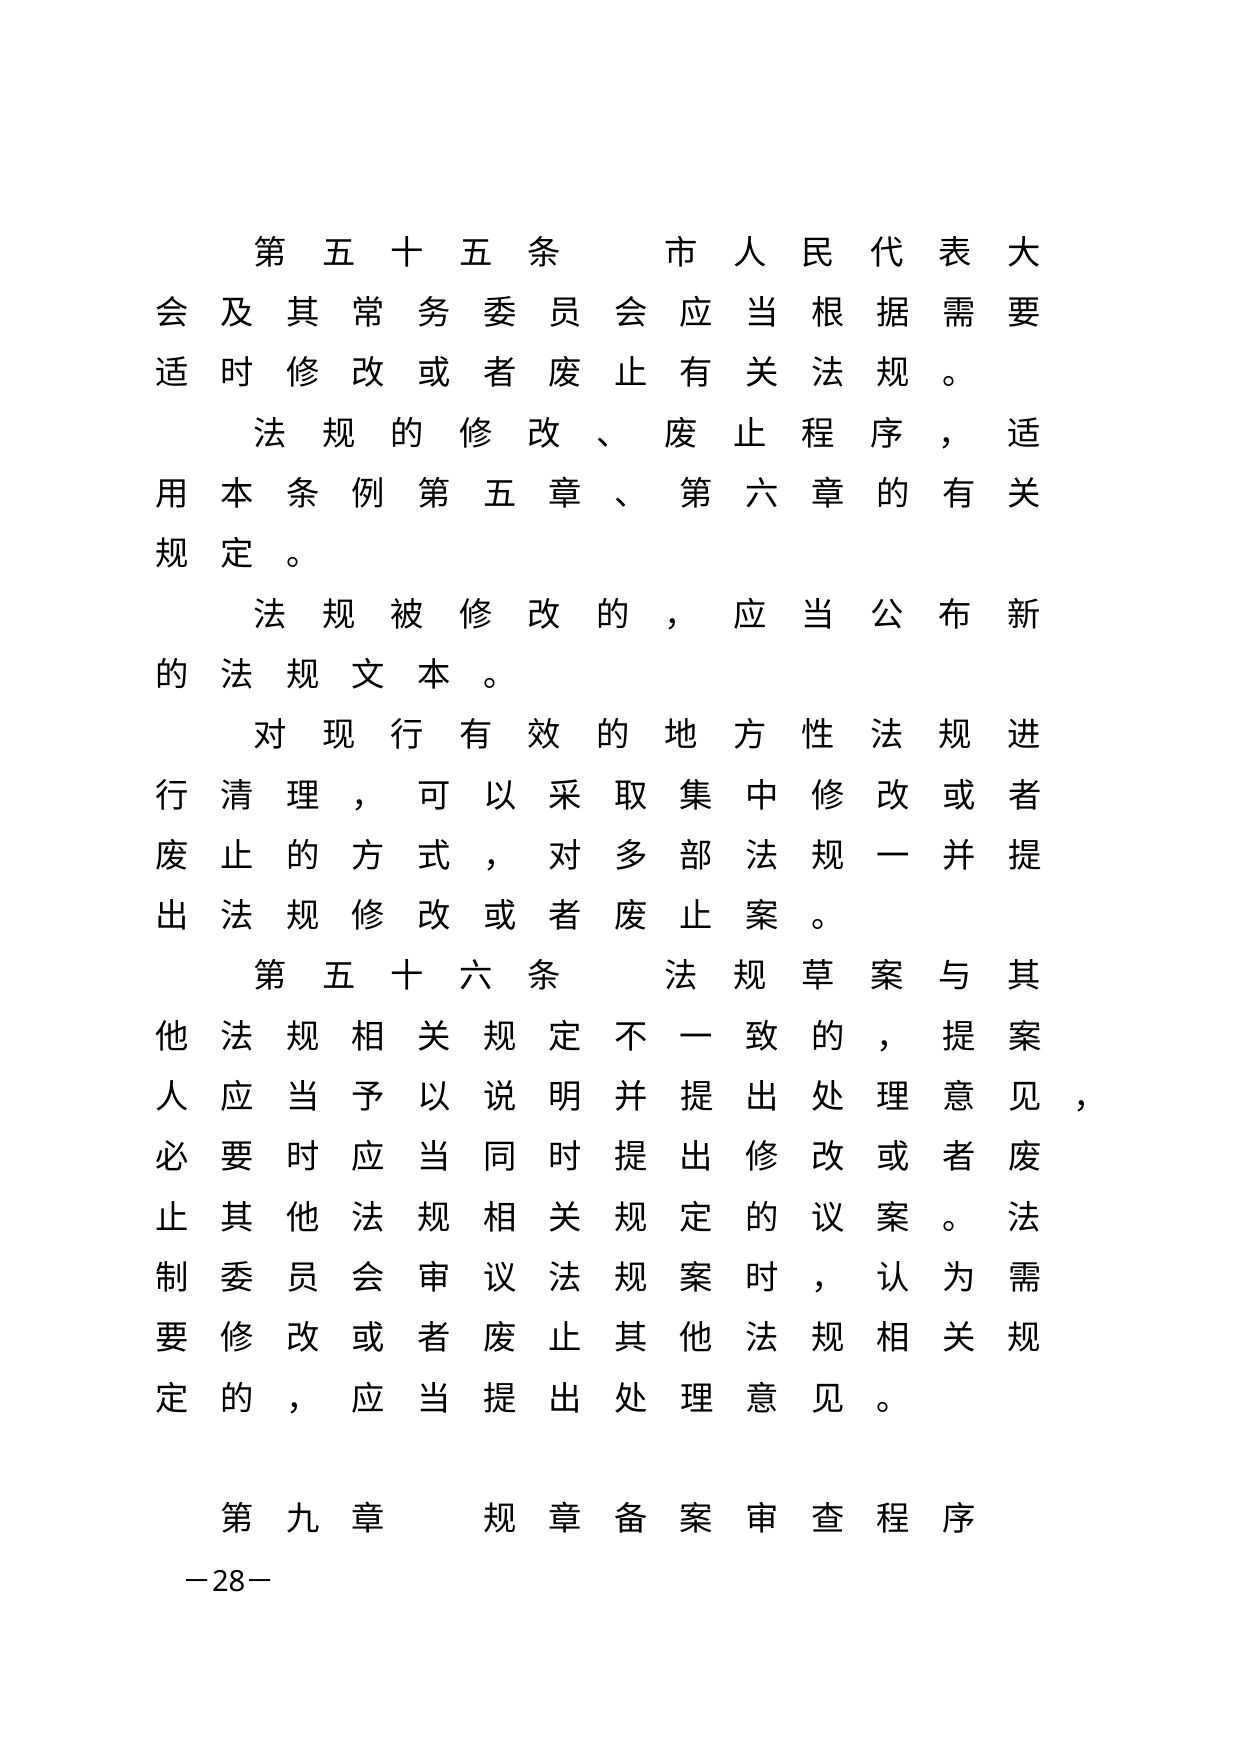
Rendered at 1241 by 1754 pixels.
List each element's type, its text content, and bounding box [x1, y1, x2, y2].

text 第九章 规章备案审查程序 [155, 1486, 1073, 1546]
text 对现行有效的地方性法规进行清理，可以采取集中修改或者废止的方式，对多部法规一并提出法规修改或者废止案。 [155, 702, 1073, 943]
text 第五十五条 市人民代表大会及其常务委员会应当根据需要适时修改或者废止有关法规。 [155, 219, 1073, 400]
text 法规被修改的，应当公布新的法规文本。 [155, 581, 1073, 702]
text 法规的修改、废止程序，适用本条例第五章、第六章的有关规定。 [155, 400, 1073, 581]
text 第五十六条 法规草案与其他法规相关规定不一致的，提案人应当予以说明并提出处理意见，必要时应当同时提出修改或者废止其他法规相关规定的议案。法制委员会审议法规案时，认为需要修改或者废止其他法规相关规定的，应当提出处理意见。 [155, 943, 1073, 1426]
